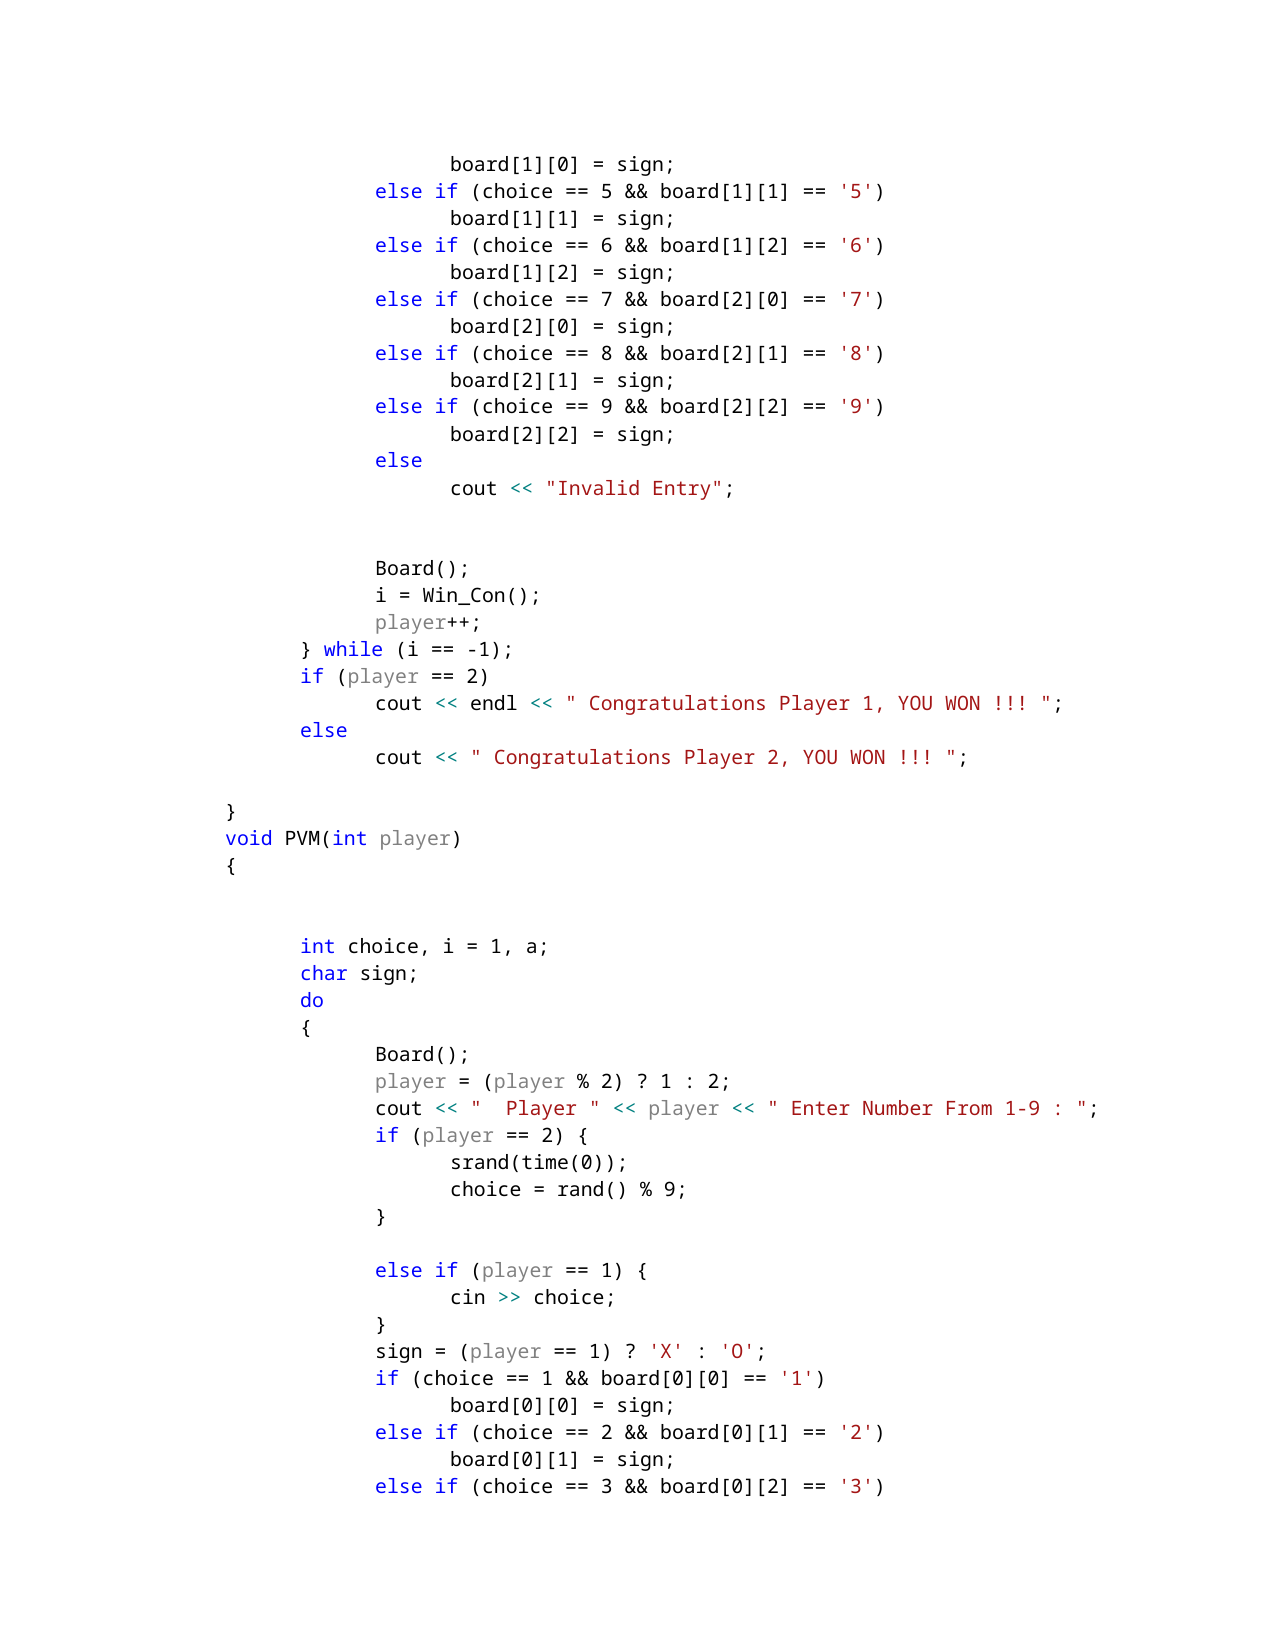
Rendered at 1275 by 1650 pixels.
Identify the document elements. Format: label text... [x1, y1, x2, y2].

text srand(time(0)); [150, 1148, 1125, 1175]
text int choice, i = 1, a; [150, 932, 1125, 959]
text else if (choice == 7 && board[2][0] == '7') [150, 285, 1125, 312]
text } [150, 1310, 1125, 1337]
text board[1][2] = sign; [150, 258, 1125, 285]
text choice = rand() % 9; [150, 1175, 1125, 1202]
text else [150, 447, 1125, 474]
text void PVM(int player) [150, 824, 1125, 851]
text Board(); [150, 1040, 1125, 1067]
text if (player == 2) [150, 663, 1125, 689]
text board[0][0] = sign; [150, 1391, 1125, 1418]
text { [150, 1013, 1125, 1040]
text char sign; [150, 959, 1125, 986]
text } while (i == -1); [150, 636, 1125, 663]
text cout << "Invalid Entry"; [150, 474, 1125, 501]
text else if (choice == 6 && board[1][2] == '6') [150, 231, 1125, 258]
text cout << " Congratulations Player 2, YOU WON !!! "; [150, 743, 1125, 771]
text Board(); [150, 555, 1125, 582]
text } [150, 1202, 1125, 1229]
text if (choice == 1 && board[0][0] == '1') [150, 1364, 1125, 1391]
text cout << " Player " << player << " Enter Number From 1-9 : "; [150, 1094, 1125, 1121]
text else if (choice == 3 && board[0][2] == '3') [150, 1472, 1125, 1499]
text player = (player % 2) ? 1 : 2; [150, 1067, 1125, 1094]
text player++; [150, 609, 1125, 636]
text else if (choice == 2 && board[0][1] == '2') [150, 1418, 1125, 1445]
text else if (player == 1) { [150, 1256, 1125, 1283]
text sign = (player == 1) ? 'X' : 'O'; [150, 1337, 1125, 1364]
text else [150, 717, 1125, 743]
text board[2][2] = sign; [150, 420, 1125, 447]
text cin >> choice; [150, 1283, 1125, 1310]
text else if (choice == 8 && board[2][1] == '8') [150, 339, 1125, 366]
text do [150, 986, 1125, 1013]
text board[0][1] = sign; [150, 1445, 1125, 1472]
text board[2][0] = sign; [150, 312, 1125, 339]
text else if (choice == 9 && board[2][2] == '9') [150, 393, 1125, 420]
text } [150, 797, 1125, 824]
text board[2][1] = sign; [150, 366, 1125, 393]
text { [150, 851, 1125, 878]
text i = Win_Con(); [150, 582, 1125, 609]
text board[1][1] = sign; [150, 204, 1125, 231]
text else if (choice == 5 && board[1][1] == '5') [150, 177, 1125, 204]
text cout << endl << " Congratulations Player 1, YOU WON !!! "; [150, 689, 1125, 717]
text board[1][0] = sign; [150, 150, 1125, 177]
text if (player == 2) { [150, 1121, 1125, 1148]
